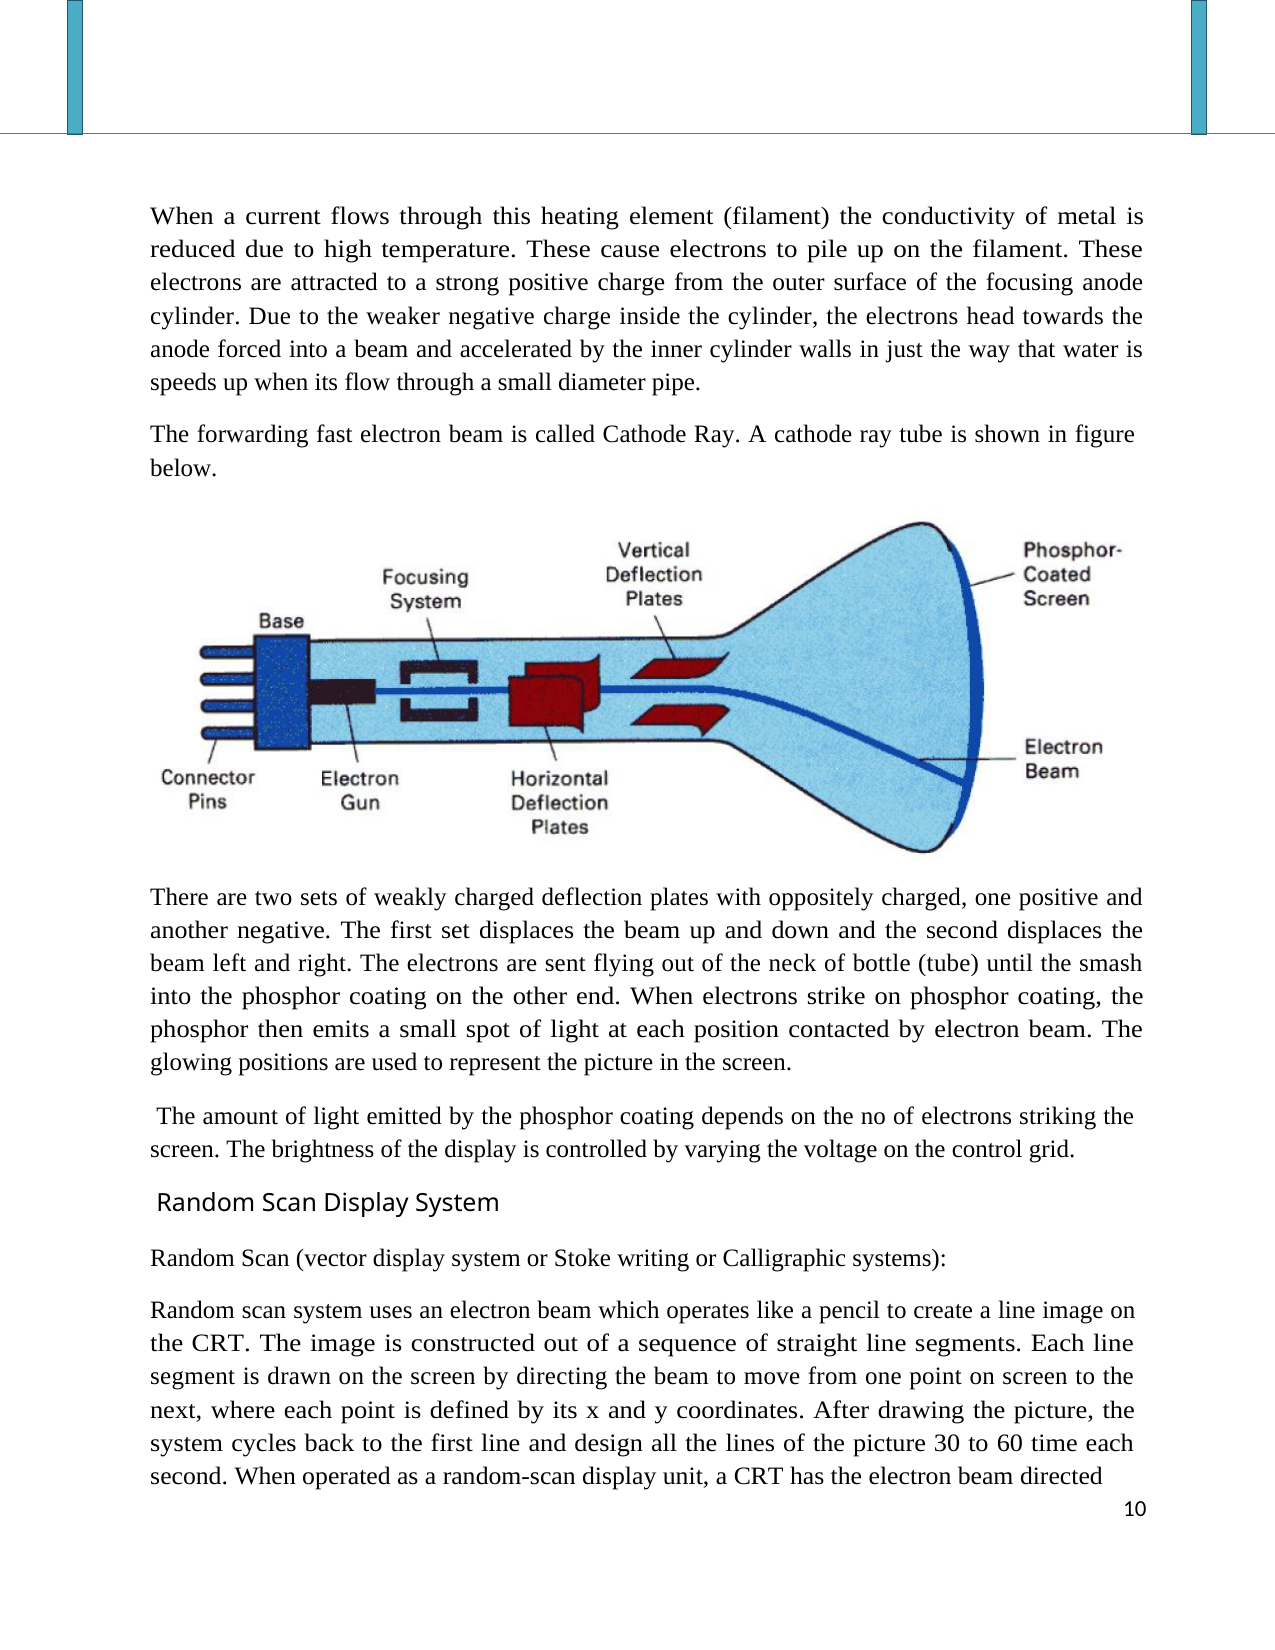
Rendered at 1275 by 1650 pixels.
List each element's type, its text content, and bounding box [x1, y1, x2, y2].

text The amount of light emitted by the phosphor coating depends on the no of electrons striking the screen. The brightness of the display is controlled by varying the voltage on the control grid. [150, 1098, 1144, 1164]
picture [153, 509, 1129, 859]
text When a current flows through this heating element (filament) the conductivity of metal is reduced due to high temperature. These cause electrons to pile up on the filament. These electrons are attracted to a strong positive charge from the outer surface of the focusing anode cylinder. Due to the weaker negative charge inside the cylinder, the electrons head towards the anode forced into a beam and accelerated by the inner cylinder walls in just the way that water is speeds up when its flow through a small diameter pipe. [150, 197, 1145, 397]
text Random Scan Display System [156, 1189, 1146, 1218]
text There are two sets of weakly charged deflection plates with oppositely charged, one positive and another negative. The first set displaces the beam up and down and the second displaces the beam left and right. The electrons are sent flying out of the neck of bottle (tube) until the smash into the phosphor coating on the other end. When electrons strike on phosphor coating, the phosphor then emits a small spot of light at each position contacted by electron beam. The glowing positions are used to represent the picture in the screen. [150, 879, 1145, 1077]
text The forwarding fast electron beam is called Cathode Ray. A cathode ray tube is shown in figure below. [150, 416, 1144, 483]
text Random Scan (vector display system or Stoke writing or Calligraphic systems): [150, 1243, 1146, 1272]
text Random scan system uses an electron beam which operates like a pencil to create a line image on the CRT. The image is constructed out of a sequence of straight line segments. Each line segment is drawn on the screen by directing the beam to move from one point on screen to the next, where each point is defined by its x and y coordinates. After drawing the picture, the system cycles back to the first line and design all the lines of the picture 30 to 60 time each second. When operated as a random-scan display unit, a CRT has the electron beam directed [150, 1291, 1145, 1491]
